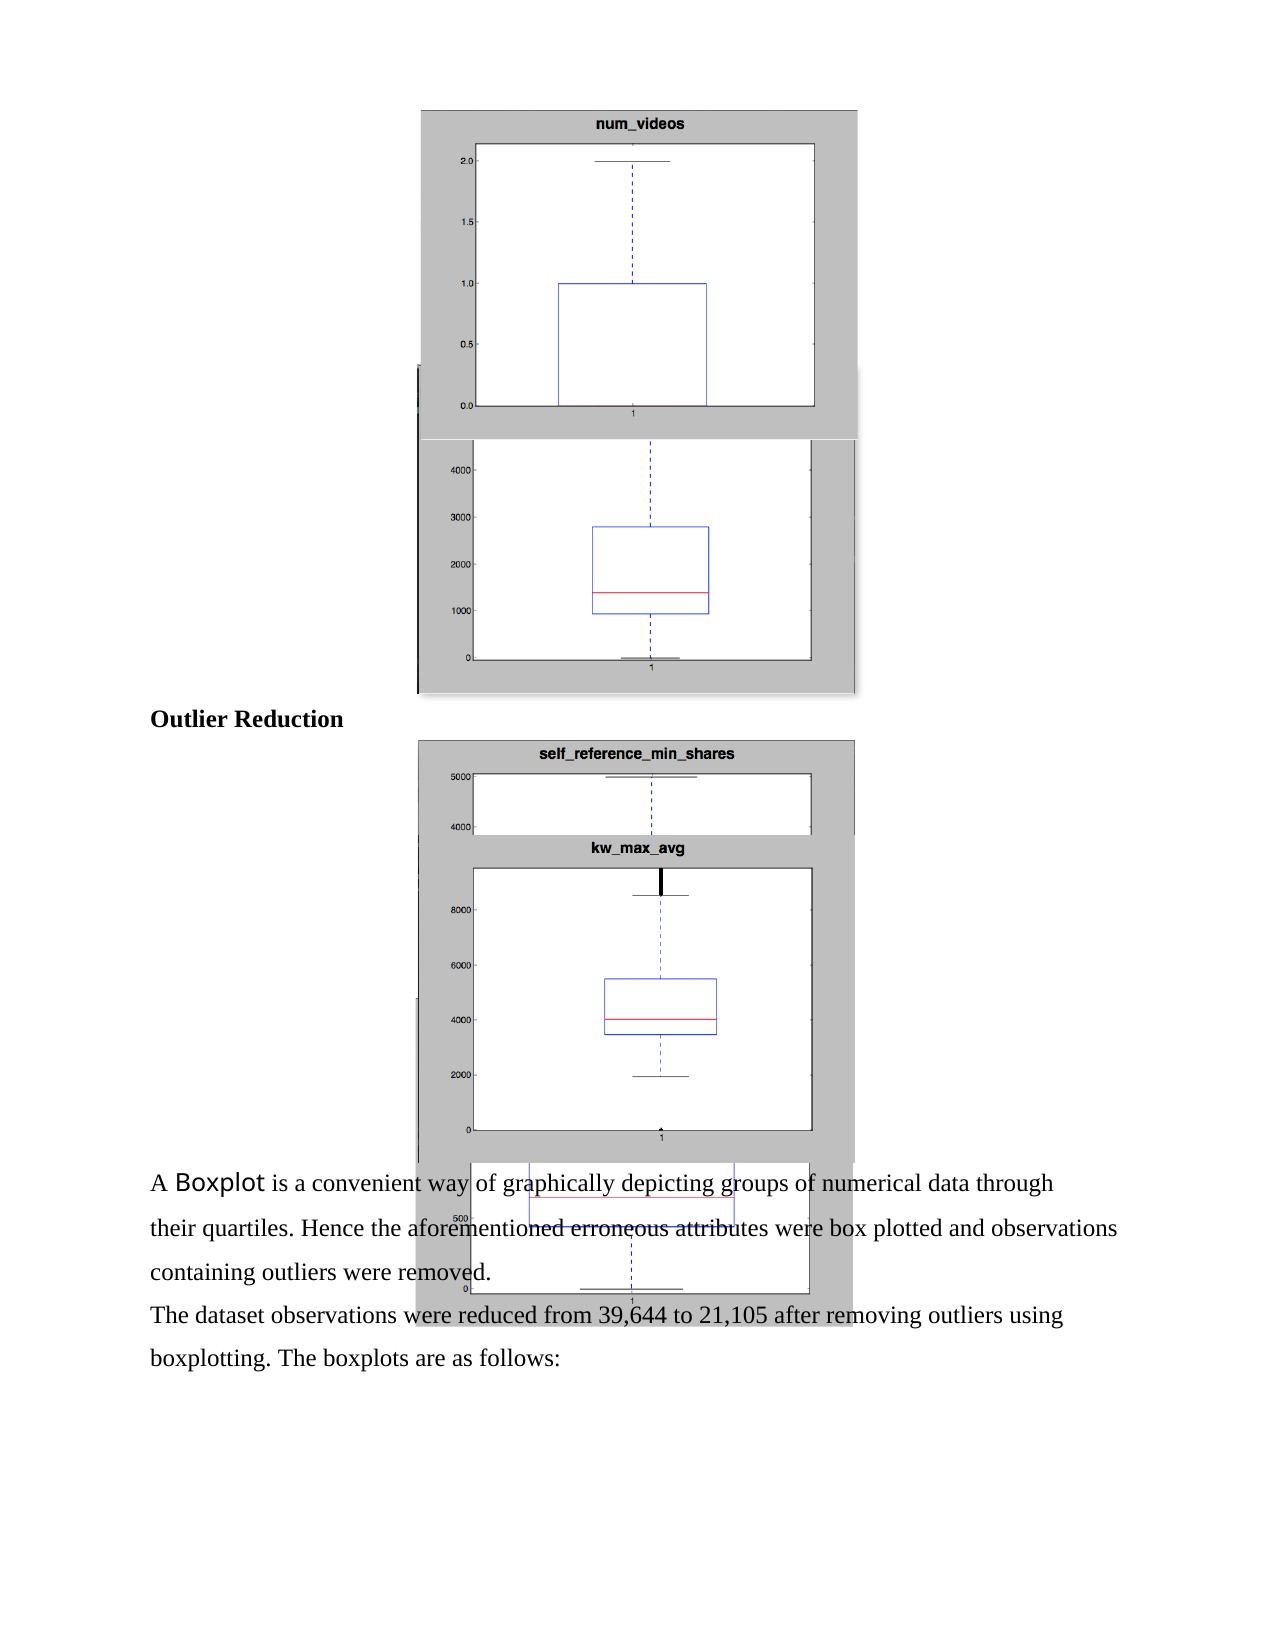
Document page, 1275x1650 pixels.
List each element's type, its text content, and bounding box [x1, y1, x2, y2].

picture [417, 740, 855, 1163]
text The dataset observations were reduced from 39,644 to 21,105 after removing outliers using boxplotting. The boxplots are as follows: [150, 1300, 1125, 1372]
picture [415, 1285, 853, 1300]
picture [417, 110, 858, 694]
